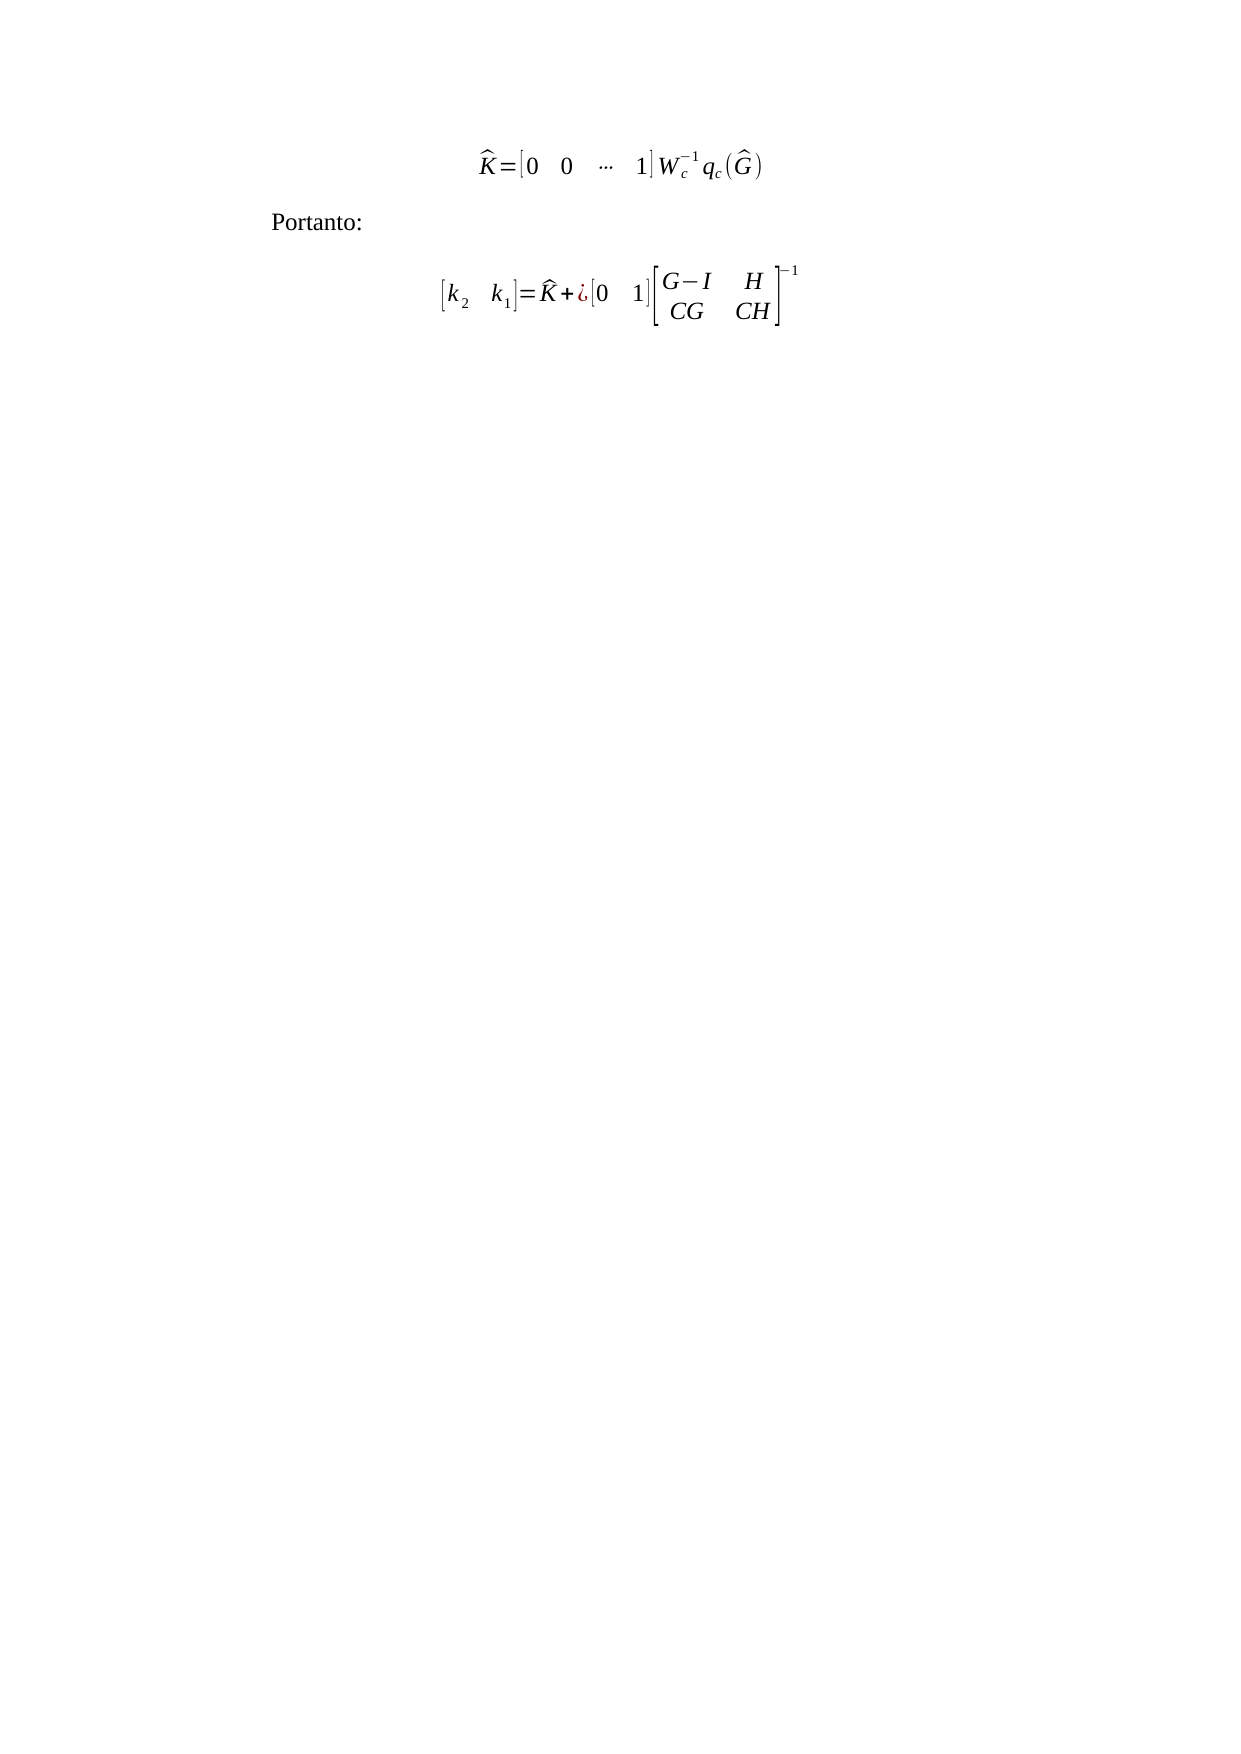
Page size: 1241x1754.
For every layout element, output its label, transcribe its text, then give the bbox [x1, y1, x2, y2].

text Portanto: [177, 207, 1063, 236]
